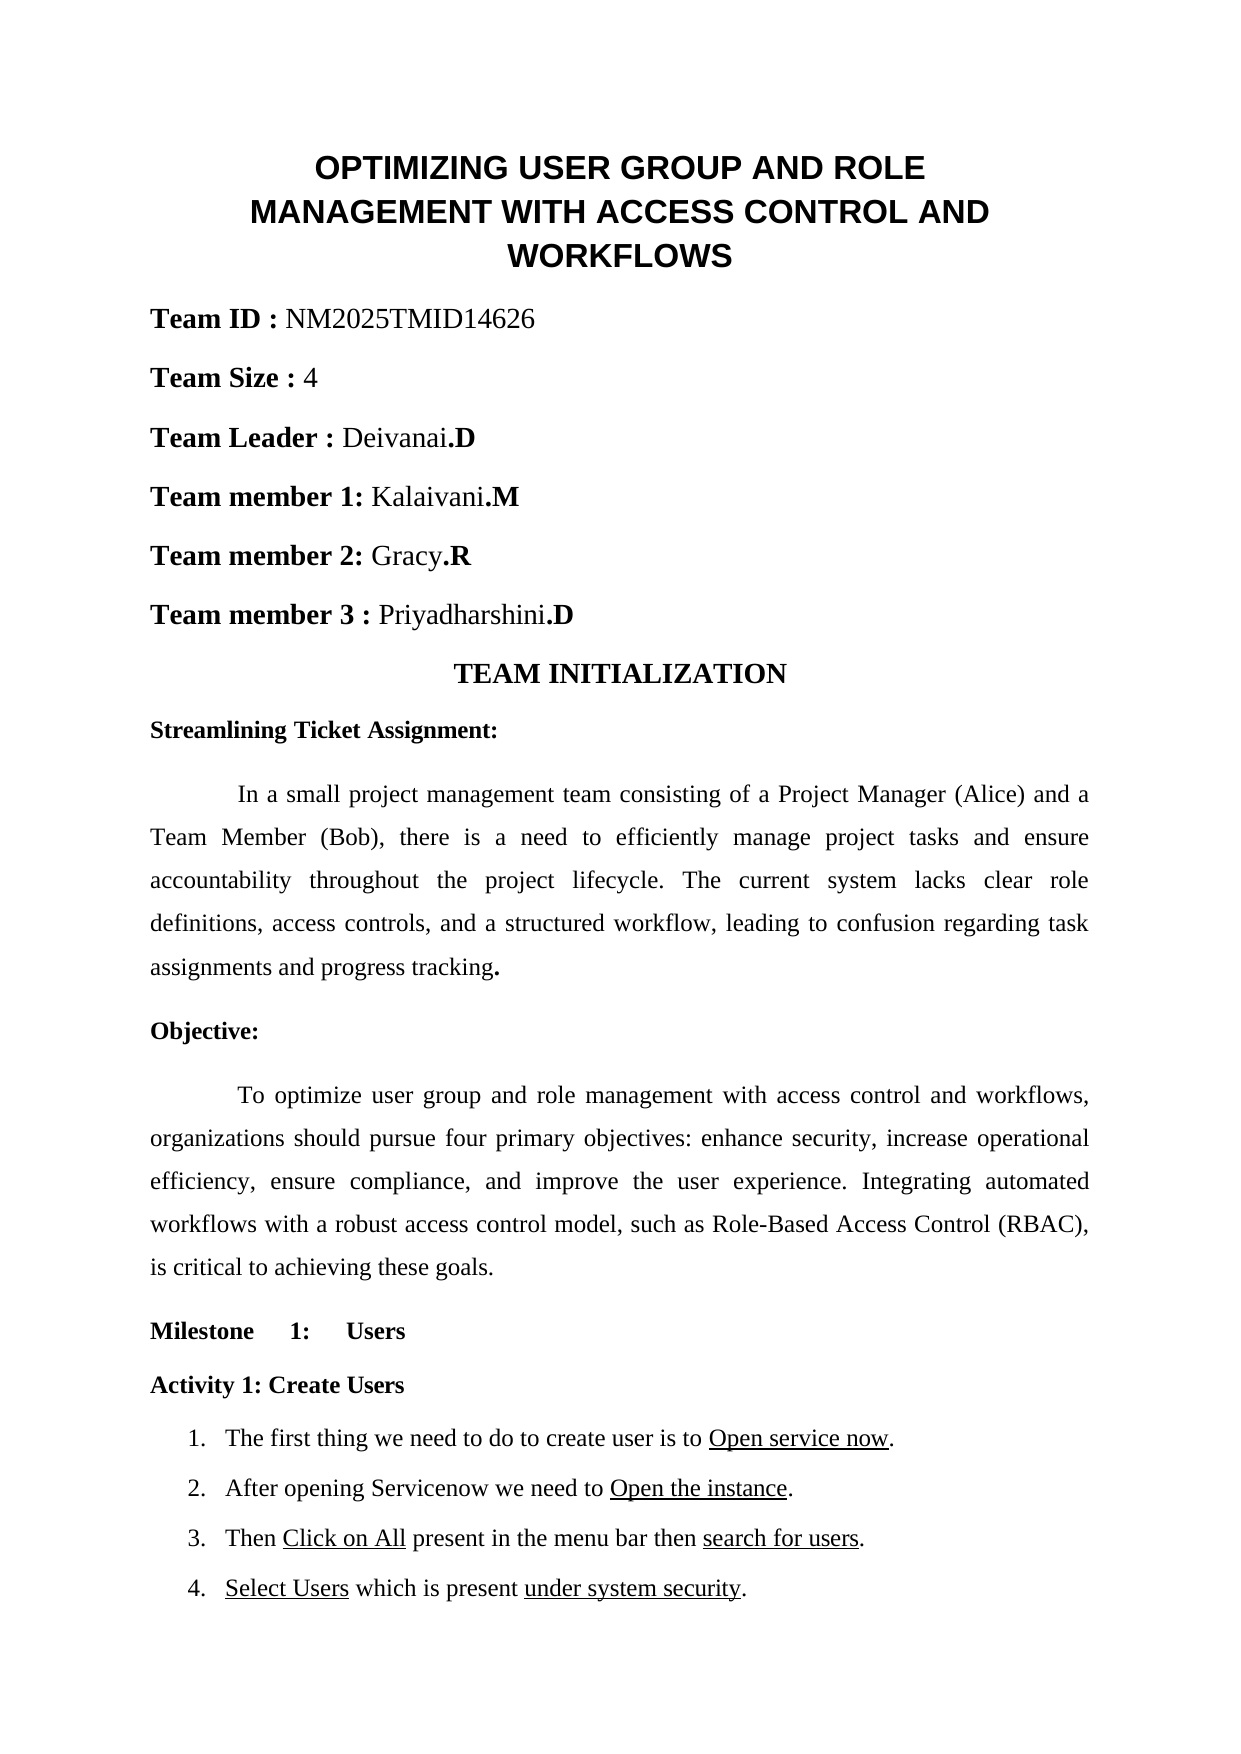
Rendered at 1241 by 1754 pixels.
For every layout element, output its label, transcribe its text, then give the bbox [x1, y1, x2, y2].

title OPTIMIZING USER GROUP AND ROLE MANAGEMENT WITH ACCESS CONTROL AND WORKFLOWS [189, 148, 1050, 275]
list The first thing we need to do to create user is to Open service now. [187, 1424, 1093, 1453]
subtitle Objective: [150, 1016, 1093, 1044]
list Select Users which is present under system security. [187, 1573, 1093, 1601]
text In a small project management team consisting of a Project Manager (Alice) and a Team Member (Bob), there is a need to efficiently manage project tasks and ensure accountability throughout the project lifecycle. The current system lacks clear role definitions, access controls, and a structured workflow, leading to confusion regarding task assignments and progress tracking. [150, 779, 1090, 980]
list Then Click on All present in the menu bar then search for users. [187, 1523, 1093, 1552]
text To optimize user group and role management with access control and workflows, organizations should pursue four primary objectives: enhance security, increase operational efficiency, ensure compliance, and improve the user experience. Integrating automated workflows with a robust access control model, such as Role-Based Access Control (RBAC), is critical to achieving these goals. [150, 1080, 1091, 1281]
text Team member 3 : Priyadharshini.D [150, 597, 1093, 630]
subtitle Team Size : 4 [150, 360, 1093, 394]
subtitle Streamlining Ticket Assignment: [150, 715, 1093, 744]
list After opening Servicenow we need to Open the instance. [187, 1473, 1093, 1502]
subtitle Milestone 1: Users Activity 1: Create Users [150, 1316, 406, 1399]
text Team ID : NM2025TMID14626 [150, 301, 1093, 334]
subtitle TEAM INITIALIZATION [148, 656, 1093, 690]
text Team Leader : Deivanai.D Team member 1: Kalaivani.M Team member 2: Gracy.R [150, 420, 544, 571]
